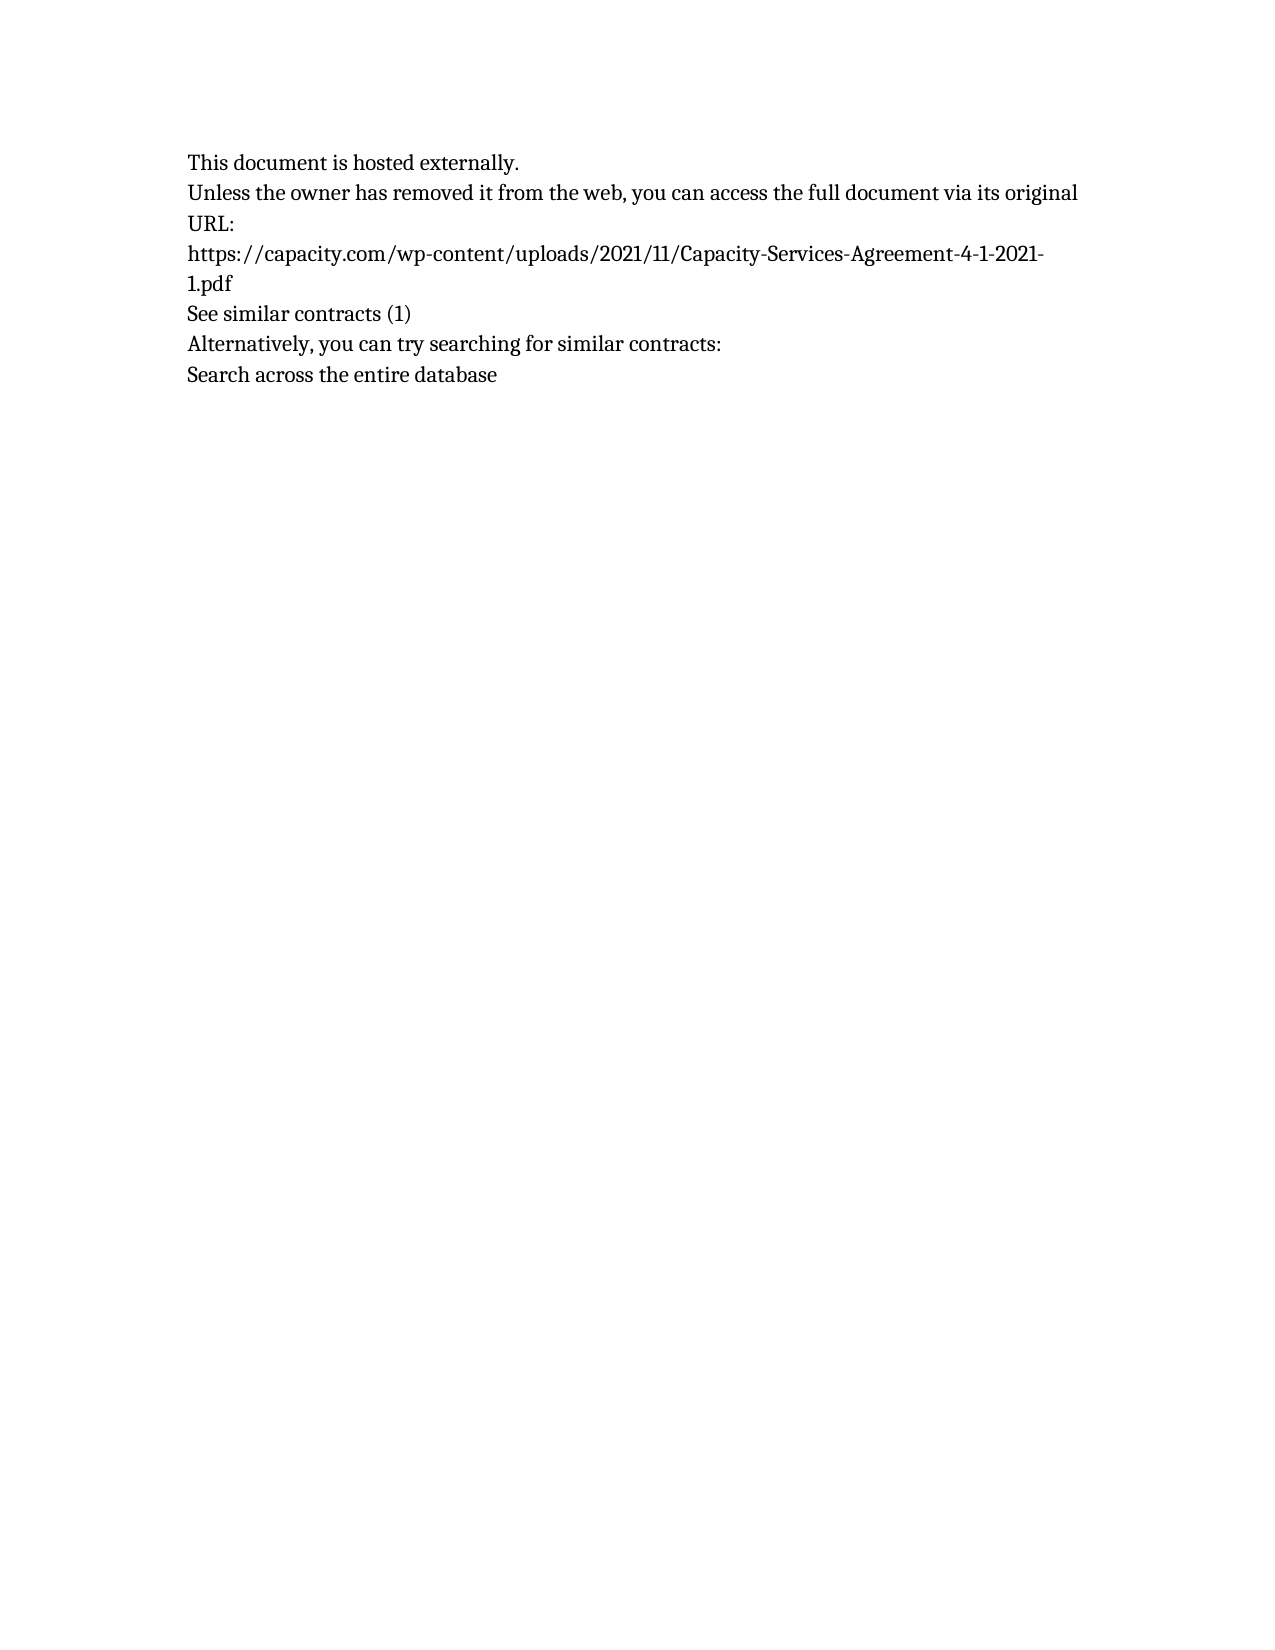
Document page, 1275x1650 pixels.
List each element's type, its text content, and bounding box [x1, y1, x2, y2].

text This document is hosted externally. Unless the owner has removed it from the web, you can access the full document via its original URL: https://capacity.com/wp-content/uploads/2021/11/Capacity-Services-Agreement-4-1-2021-1.pdf See similar contracts (1) Alternatively, you can try searching for similar contracts: Search across the entire database [187, 150, 1087, 388]
